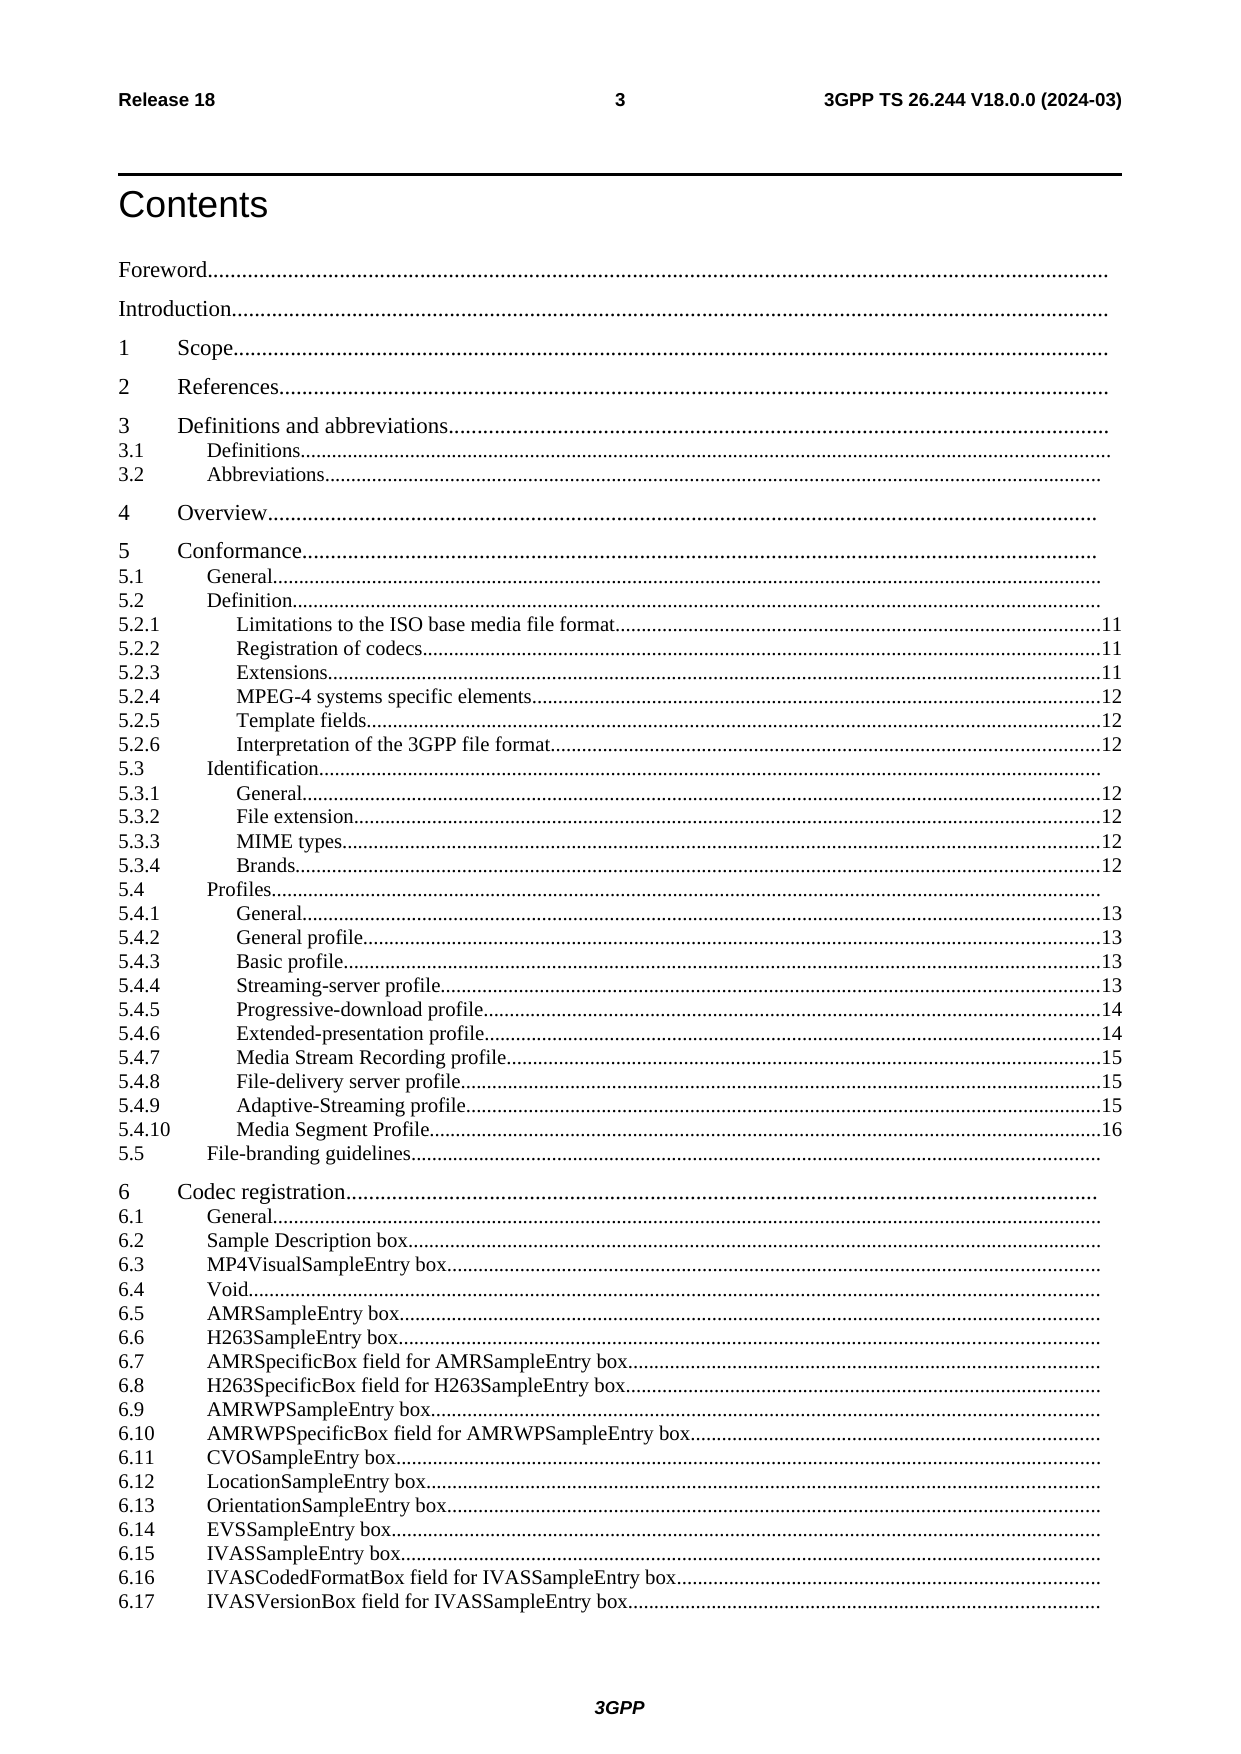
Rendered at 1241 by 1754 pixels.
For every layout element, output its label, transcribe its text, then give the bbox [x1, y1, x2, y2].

text 6.14 EVSSampleEntry box 31 [118, 1517, 1078, 1541]
text 5.1 General 11 [118, 564, 1078, 588]
text 6.9 AMRWPSampleEntry box 28 [118, 1397, 1078, 1421]
text 6.7 AMRSpecificBox field for AMRSampleEntry box 25 [118, 1349, 1078, 1373]
text 5.2.3 Extensions 11 [118, 660, 1122, 684]
text 6.10 AMRWPSpecificBox field for AMRWPSampleEntry box 29 [118, 1421, 1078, 1445]
text 5.2.4 MPEG-4 systems specific elements 12 [118, 684, 1122, 708]
text 6.3 MP4VisualSampleEntry box 22 [118, 1252, 1078, 1276]
text 4 Overview 10 [118, 499, 1078, 525]
text 6.15 IVASSampleEntry box 31 [118, 1541, 1078, 1565]
text 5.4.7 Media Stream Recording profile 15 [118, 1045, 1122, 1069]
text Foreword 6 [118, 256, 1078, 283]
text Contents [118, 176, 1122, 225]
text 5.5 File-branding guidelines 16 [118, 1141, 1078, 1165]
text 2 References 7 [118, 373, 1078, 399]
text 5.2.6 Interpretation of the 3GPP file format 12 [118, 732, 1122, 756]
text 6.17 IVASVersionBox field for IVASSampleEntry box 34 [118, 1589, 1078, 1613]
text 5.2.5 Template fields 12 [118, 708, 1122, 732]
text 3 Definitions and abbreviations 9 [118, 412, 1078, 438]
text 5.4.1 General 13 [118, 901, 1122, 925]
text 6.12 LocationSampleEntry box 30 [118, 1469, 1078, 1493]
text 6.5 AMRSampleEntry box 23 [118, 1301, 1078, 1324]
text 6.1 General 19 [118, 1204, 1078, 1228]
text 3.1 Definitions 9 [118, 438, 1078, 462]
text 5.4 Profiles 13 [118, 877, 1078, 901]
text 5.3.1 General 12 [118, 780, 1122, 804]
text 5.4.9 Adaptive-Streaming profile 15 [118, 1093, 1122, 1117]
text 5.2.2 Registration of codecs 11 [118, 636, 1122, 660]
text 5.4.10 Media Segment Profile 16 [118, 1117, 1122, 1141]
text 6.11 CVOSampleEntry box 29 [118, 1445, 1078, 1469]
text 6.4 Void 23 [118, 1276, 1078, 1301]
text 5.4.6 Extended-presentation profile 14 [118, 1021, 1122, 1045]
text 5.4.4 Streaming-server profile 13 [118, 973, 1122, 997]
text 5.2.1 Limitations to the ISO base media file format 11 [118, 612, 1122, 636]
text 5.3 Identification 12 [118, 756, 1078, 780]
text Introduction 6 [118, 295, 1078, 321]
text 6.8 H263SpecificBox field for H263SampleEntry box 26 [118, 1373, 1078, 1397]
text 6.2 Sample Description box 19 [118, 1228, 1078, 1252]
text 3.2 Abbreviations 10 [118, 462, 1078, 486]
text 5.2 Definition 11 [118, 588, 1078, 612]
text 6.16 IVASCodedFormatBox field for IVASSampleEntry box 32 [118, 1565, 1078, 1589]
text 6 Codec registration 19 [118, 1178, 1078, 1204]
text 5.3.4 Brands 12 [118, 853, 1122, 877]
text 5 Conformance 11 [118, 537, 1078, 564]
text 5.4.5 Progressive-download profile 14 [118, 997, 1122, 1021]
text 5.4.3 Basic profile 13 [118, 949, 1122, 973]
text 6.6 H263SampleEntry box 24 [118, 1324, 1078, 1349]
text 6.13 OrientationSampleEntry box 30 [118, 1493, 1078, 1517]
text 5.3.3 MIME types 12 [118, 828, 1122, 853]
text 5.4.8 File-delivery server profile 15 [118, 1069, 1122, 1093]
text 5.3.2 File extension 12 [118, 804, 1122, 828]
text 5.4.2 General profile 13 [118, 925, 1122, 949]
text 1 Scope 7 [118, 334, 1078, 360]
